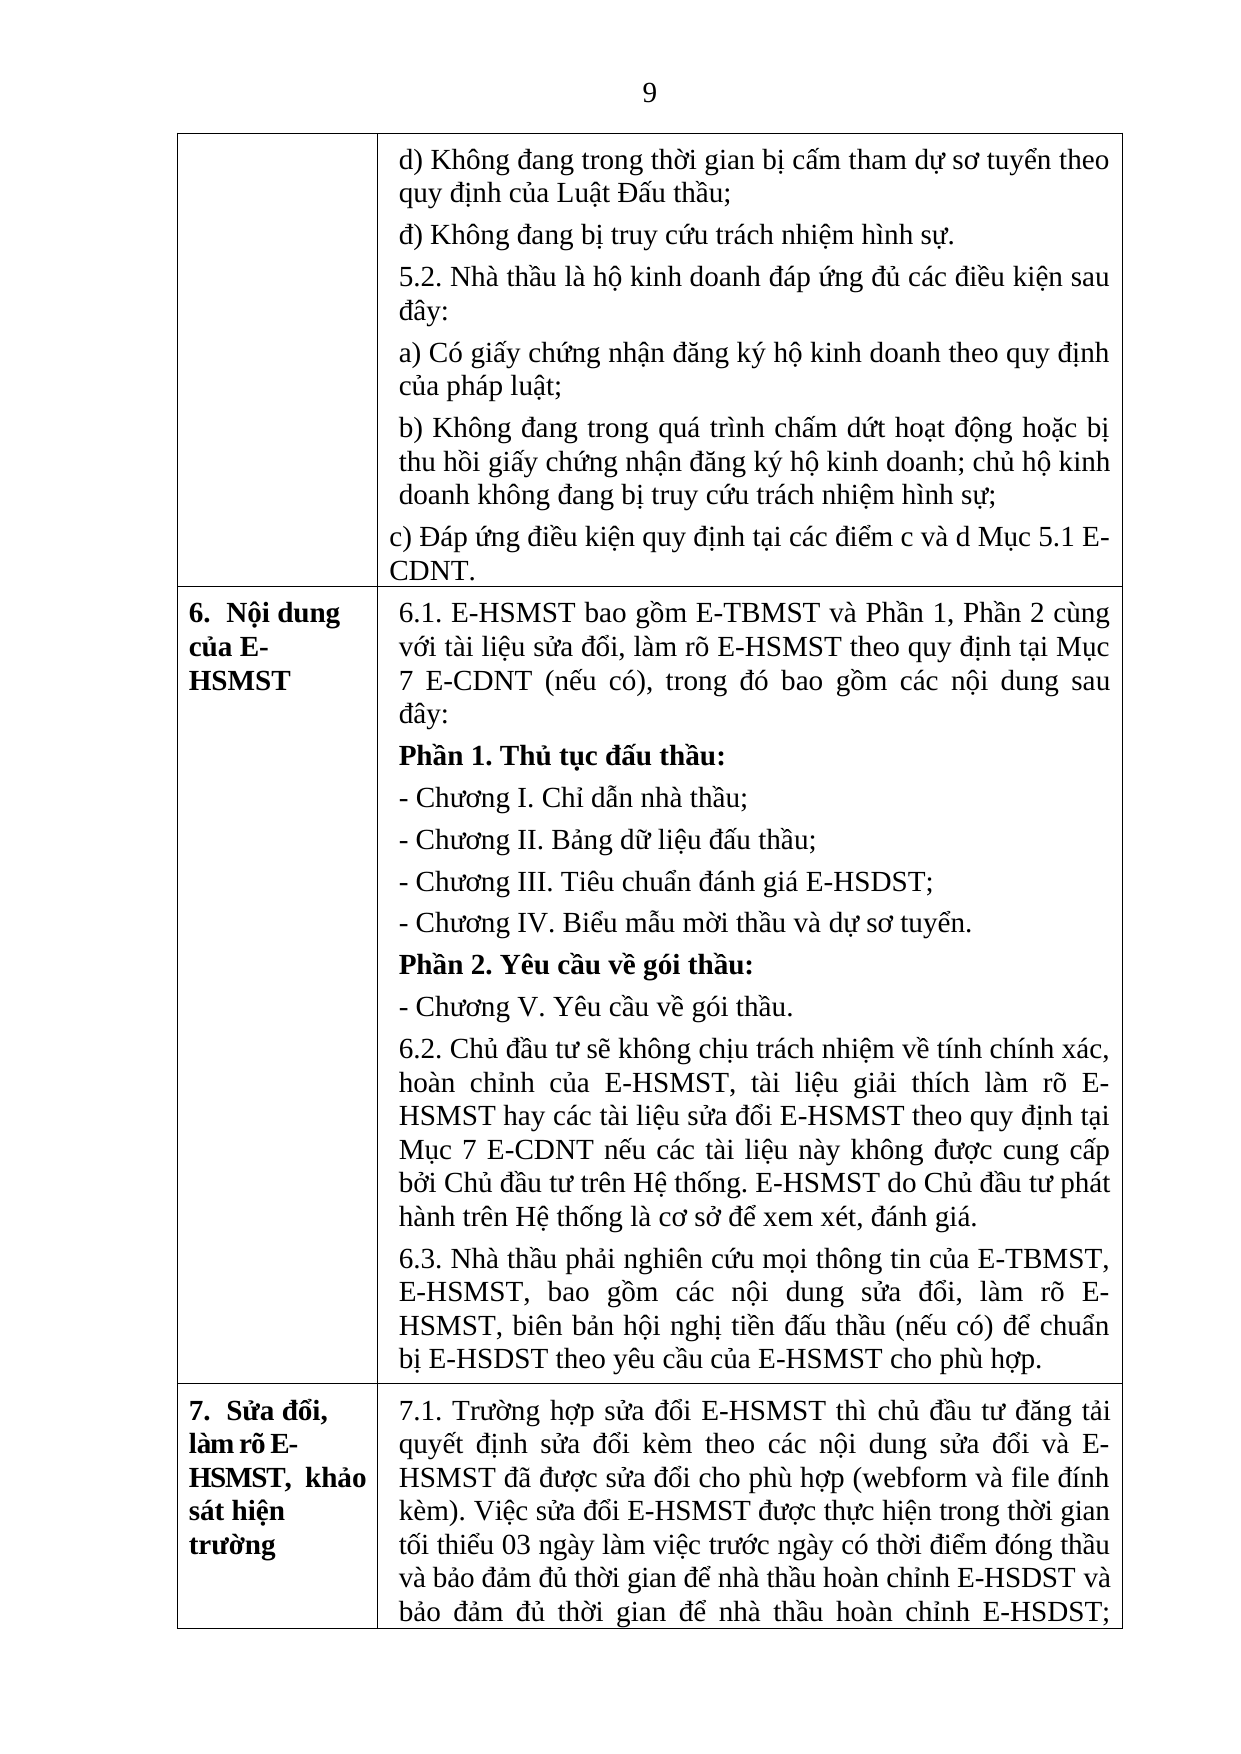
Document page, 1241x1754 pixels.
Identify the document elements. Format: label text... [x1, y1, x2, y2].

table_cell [178, 134, 377, 586]
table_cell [378, 1384, 1122, 1627]
table_cell 6.1. E-HSMST bao gồm E-TBMST và Phần 1, Phần 2 cùng với tài liệu sửa đổi, làm rõ E-HSMST theo quy định tại Mục 7 E-CDNT (nếu có), trong đó bao gồm các nội dung sau đây: Phần 1. Thủ tục đấu thầu: - Chương I. Chỉ dẫn nhà thầu; - Chương II. Bảng dữ liệu đấu thầu; - Chương III. Tiêu chuẩn đánh giá E-HSDST; - Chương IV. Biểu mẫu mời thầu và dự sơ tuyển. Phần 2. Yêu cầu về gói thầu: - Chương V. Yêu cầu về gói thầu. 6.2. Chủ đầu tư sẽ không chịu trách nhiệm về tính chính xác, hoàn chỉnh của E-HSMST, tài liệu giải thích làm rõ E-HSMST hay các tài liệu sửa đổi E-HSMST theo quy định tại Mục 7 E-CDNT nếu các tài liệu này không được cung cấp bởi Chủ đầu tư trên Hệ thống. E-HSMST do Chủ đầu tư phát hành trên Hệ thống là cơ sở để xem xét, đánh giá. 6.3. Nhà thầu phải nghiên cứu mọi thông tin của E-TBMST, E-HSMST, bao gồm các nội dung sửa đổi, làm rõ E-HSMST, biên bản hội nghị tiền đấu thầu (nếu có) để chuẩn bị E-HSDST theo yêu cầu của E-HSMST cho phù hợp. [378, 587, 1122, 1383]
table_cell 6. Nội dung của E-HSMST [178, 587, 377, 1383]
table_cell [178, 1384, 377, 1627]
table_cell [378, 134, 1122, 586]
